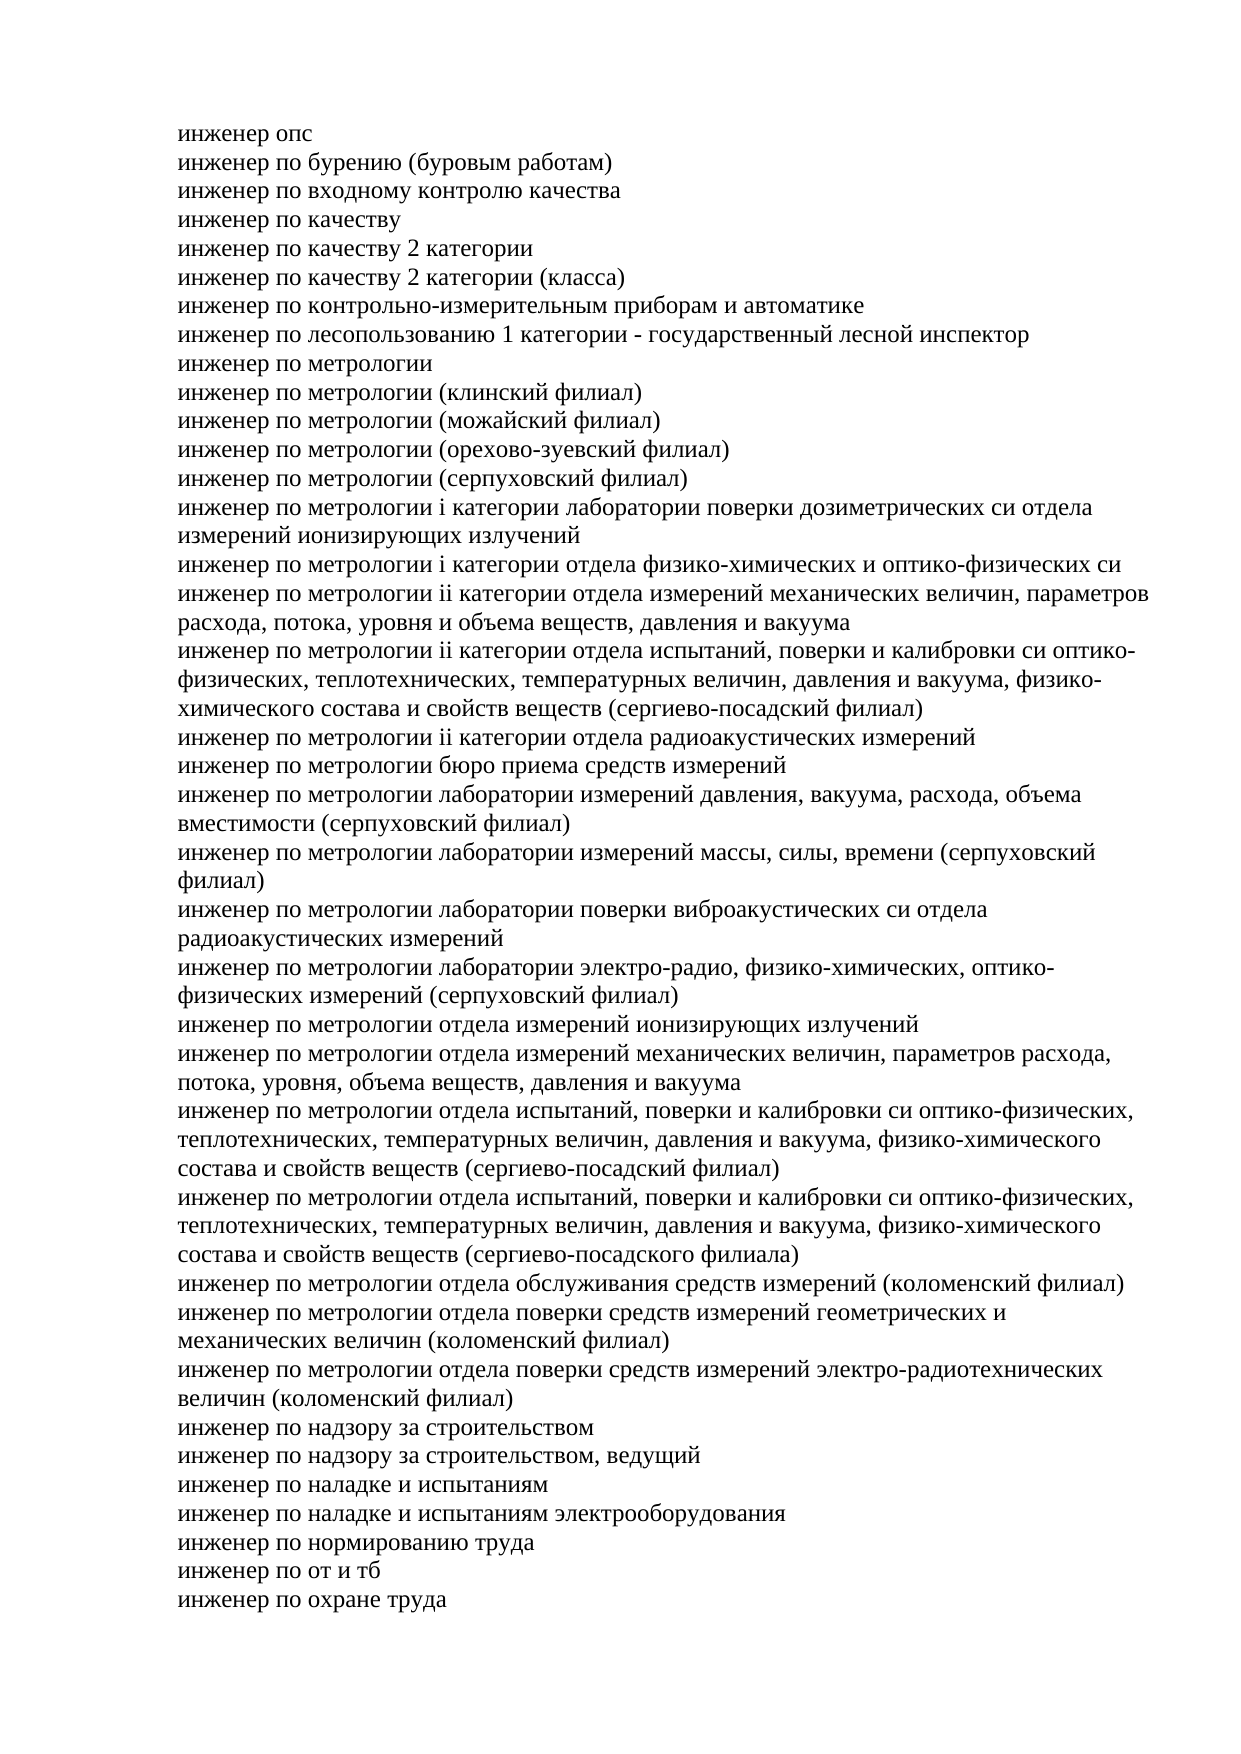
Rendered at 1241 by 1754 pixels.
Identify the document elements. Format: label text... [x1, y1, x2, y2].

text инженер по метрологии лаборатории электро-радио, физико-химических, оптико-физических измерений (серпуховский филиал) [177, 952, 1152, 1009]
text инженер по метрологии отдела поверки средств измерений геометрических и механических величин (коломенский филиал) [177, 1297, 1152, 1354]
text инженер по охране труда [177, 1584, 1152, 1613]
text инженер по наладке и испытаниям [177, 1469, 1152, 1498]
text инженер по метрологии ii категории отдела испытаний, поверки и калибровки си оптико-физических, теплотехнических, температурных величин, давления и вакуума, физико-химического состава и свойств веществ (сергиево-посадский филиал) [177, 636, 1152, 722]
text инженер по метрологии отдела измерений механических величин, параметров расхода, потока, уровня, объема веществ, давления и вакуума [177, 1038, 1152, 1096]
text инженер по метрологии отдела поверки средств измерений электро-радиотехнических величин (коломенский филиал) [177, 1354, 1152, 1412]
text инженер по качеству 2 категории [177, 233, 1152, 262]
text инженер по наладке и испытаниям электрооборудования [177, 1498, 1152, 1527]
text инженер по от и тб [177, 1556, 1152, 1584]
text инженер по надзору за строительством, ведущий [177, 1441, 1152, 1469]
text инженер по качеству [177, 204, 1152, 233]
text инженер по входному контролю качества [177, 176, 1152, 204]
text инженер по бурению (буровым работам) [177, 147, 1152, 176]
text инженер по метрологии лаборатории измерений массы, силы, времени (серпуховский филиал) [177, 837, 1152, 894]
text инженер по метрологии (клинский филиал) [177, 377, 1152, 406]
text инженер по метрологии ii категории отдела измерений механических величин, параметров расхода, потока, уровня и объема веществ, давления и вакуума [177, 578, 1152, 636]
text инженер по надзору за строительством [177, 1412, 1152, 1441]
text инженер по метрологии отдела измерений ионизирующих излучений [177, 1009, 1152, 1038]
text инженер по метрологии i категории отдела физико-химических и оптико-физических си [177, 549, 1152, 578]
text инженер по метрологии отдела испытаний, поверки и калибровки си оптико-физических, теплотехнических, температурных величин, давления и вакуума, физико-химического состава и свойств веществ (сергиево-посадский филиал) [177, 1096, 1152, 1182]
text инженер по метрологии ii категории отдела радиоакустических измерений [177, 722, 1152, 751]
text инженер по метрологии бюро приема средств измерений [177, 751, 1152, 779]
text инженер по метрологии [177, 348, 1152, 377]
text инженер по метрологии отдела испытаний, поверки и калибровки си оптико-физических, теплотехнических, температурных величин, давления и вакуума, физико-химического состава и свойств веществ (сергиево-посадского филиала) [177, 1182, 1152, 1268]
text инженер по метрологии отдела обслуживания средств измерений (коломенский филиал) [177, 1268, 1152, 1297]
text инженер по лесопользованию 1 категории - государственный лесной инспектор [177, 319, 1152, 348]
text инженер по метрологии лаборатории поверки виброакустических си отдела радиоакустических измерений [177, 894, 1152, 952]
text инженер по метрологии лаборатории измерений давления, вакуума, расхода, объема вместимости (серпуховский филиал) [177, 779, 1152, 837]
text инженер по контрольно-измерительным приборам и автоматике [177, 291, 1152, 319]
text инженер по нормированию труда [177, 1527, 1152, 1556]
text инженер по качеству 2 категории (класса) [177, 262, 1152, 291]
text инженер по метрологии (орехово-зуевский филиал) [177, 434, 1152, 463]
text инженер опс [177, 118, 1152, 147]
text инженер по метрологии (серпуховский филиал) [177, 463, 1152, 492]
text инженер по метрологии i категории лаборатории поверки дозиметрических си отдела измерений ионизирующих излучений [177, 492, 1152, 549]
text инженер по метрологии (можайский филиал) [177, 406, 1152, 434]
